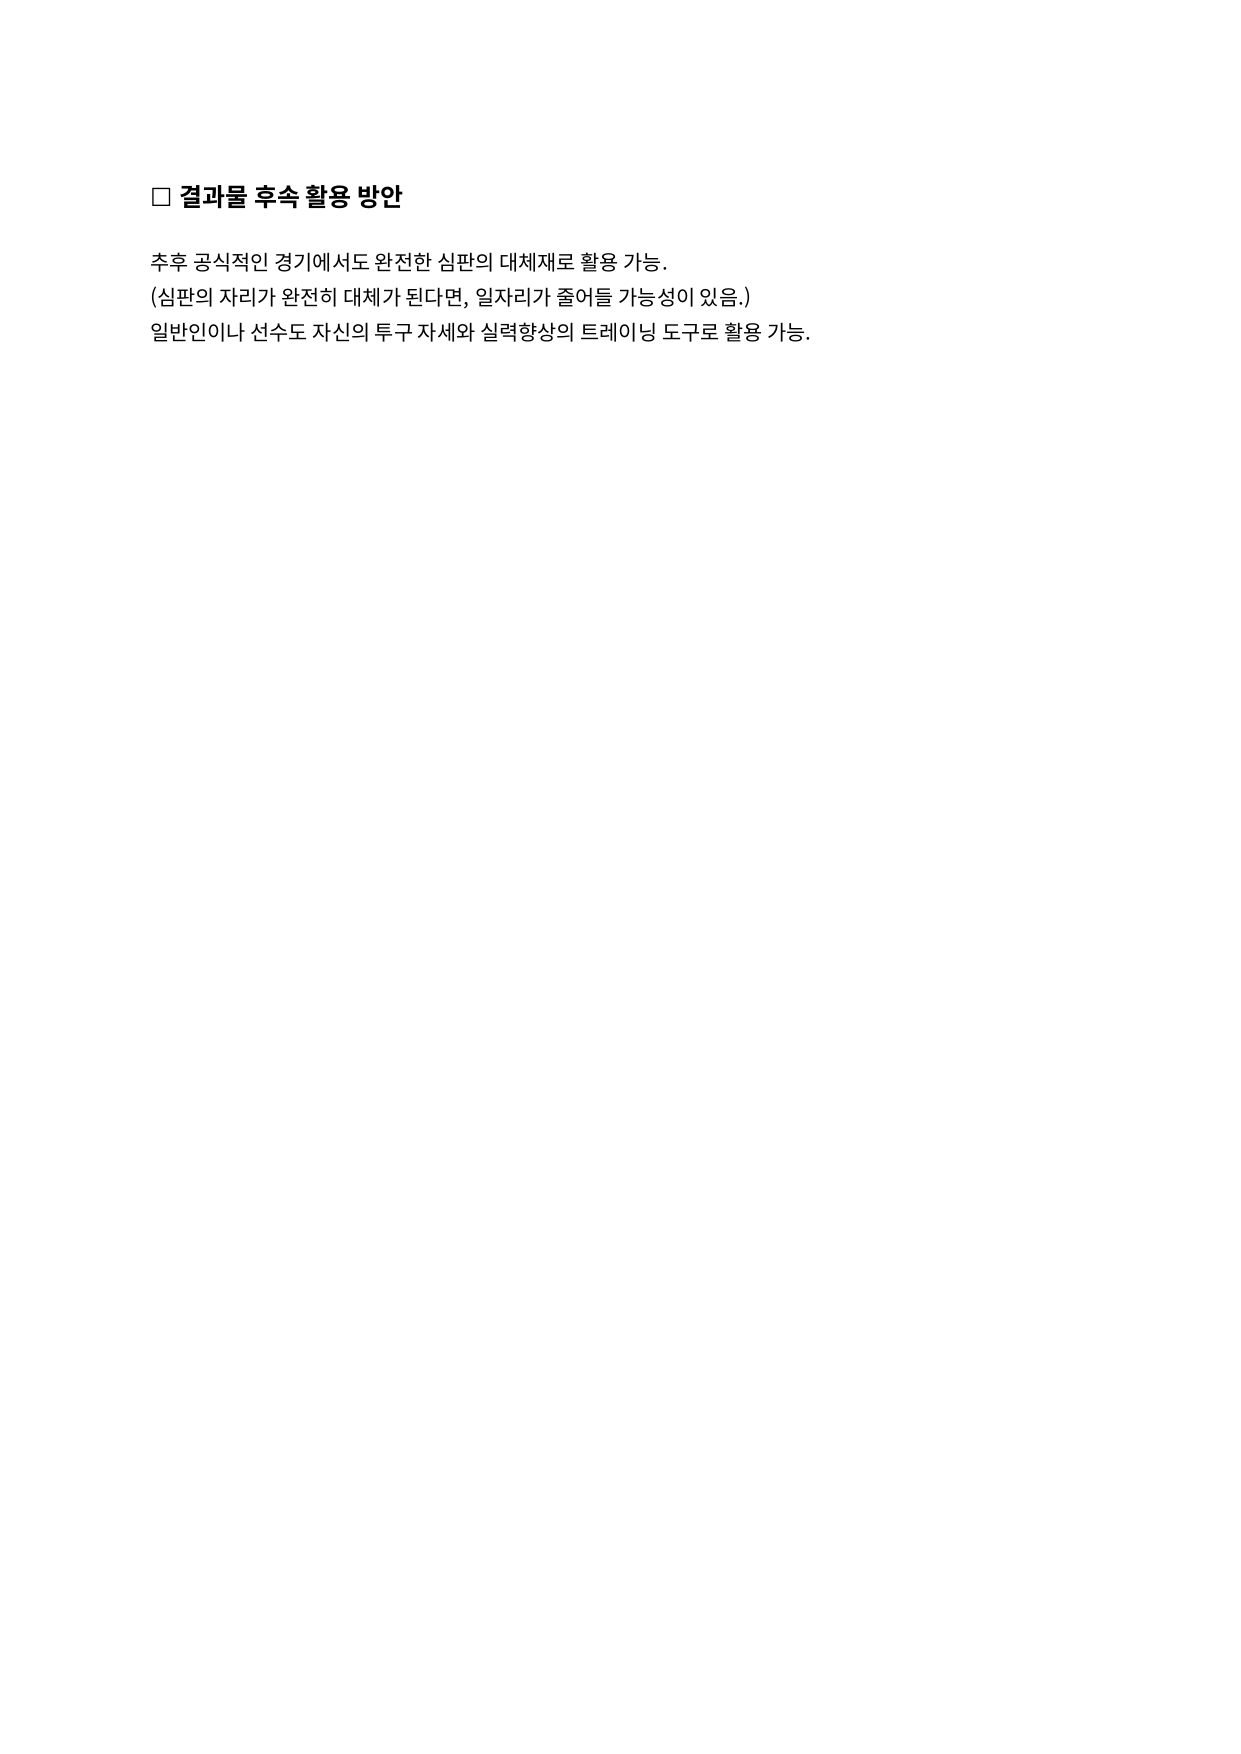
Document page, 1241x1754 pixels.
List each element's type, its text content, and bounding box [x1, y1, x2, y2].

text 일반인이나 선수도 자신의 투구 자세와 실력향상의 트레이닝 도구로 활용 가능. [150, 316, 1090, 346]
text ☐ 결과물 후속 활용 방안 [150, 177, 1090, 214]
text 추후 공식적인 경기에서도 완전한 심판의 대체재로 활용 가능. [150, 247, 1090, 277]
text (심판의 자리가 완전히 대체가 된다면, 일자리가 줄어들 가능성이 있음.) [150, 281, 1090, 312]
